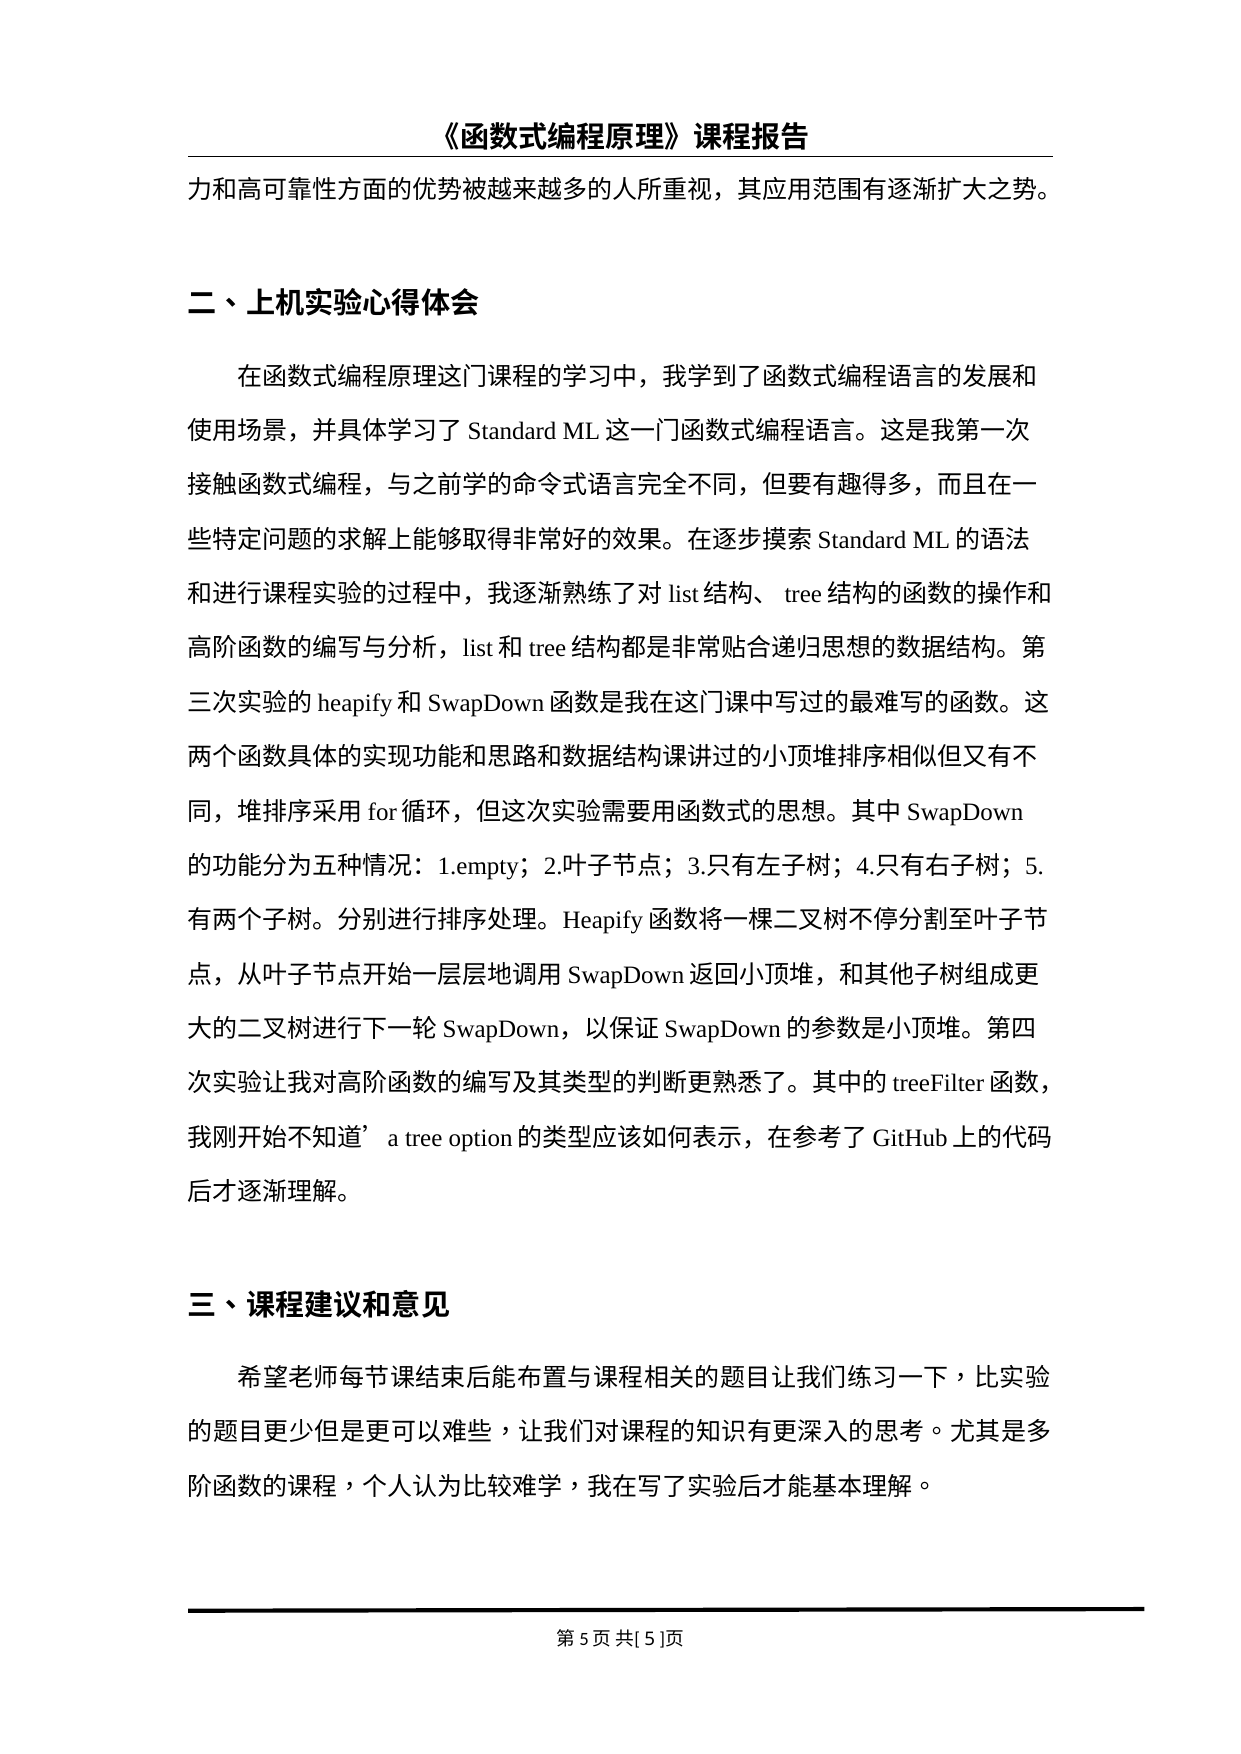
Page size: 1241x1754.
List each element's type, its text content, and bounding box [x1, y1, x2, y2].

text 希望老师每节课结束后能布置与课程相关的题目让我们练习一下，比实验的题目更少但是更可以难些，让我们对课程的知识有更深入的思考。尤其是多阶函数的课程，个人认为比较难学，我在写了实验后才能基本理解。 [187, 1357, 1053, 1502]
text 在函数式编程原理这门课程的学习中，我学到了函数式编程语言的发展和使用场景，并具体学习了Standard ML这一门函数式编程语言。这是我第一次接触函数式编程，与之前学的命令式语言完全不同，但要有趣得多，而且在一些特定问题的求解上能够取得非常好的效果。在逐步摸索Standard ML的语法和进行课程实验的过程中，我逐渐熟练了对 list结构、 tree结构的函数的操作和高阶函数的编写与分析，list和 tree结构都是非常贴合递归思想的数据结构。第三次实验的heapify和SwapDown函数是我在这门课中写过的最难写的函数。这两个函数具体的实现功能和思路和数据结构课讲过的小顶堆排序相似但又有不同，堆排序采用for循环，但这次实验需要用函数式的思想。其中SwapDown的功能分为五种情况：1.empty；2.叶子节点；3.只有左子树；4.只有右子树；5.有两个子树。分别进行排序处理。Heapify函数将一棵二叉树不停分割至叶子节点，从叶子节点开始一层层地调用SwapDown返回小顶堆，和其他子树组成更大的二叉树进行下一轮SwapDown，以保证SwapDown的参数是小顶堆。第四次实验让我对高阶函数的编写及其类型的判断更熟悉了。其中的treeFilter函数，我刚开始不知道’a tree option的类型应该如何表示，在参考了GitHub上的代码后才逐渐理解。 [187, 356, 1053, 1208]
subtitle 三、课程建议和意见 [187, 1282, 1053, 1324]
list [187, 170, 1053, 206]
subtitle 二、上机实验心得体会 [187, 280, 1053, 322]
